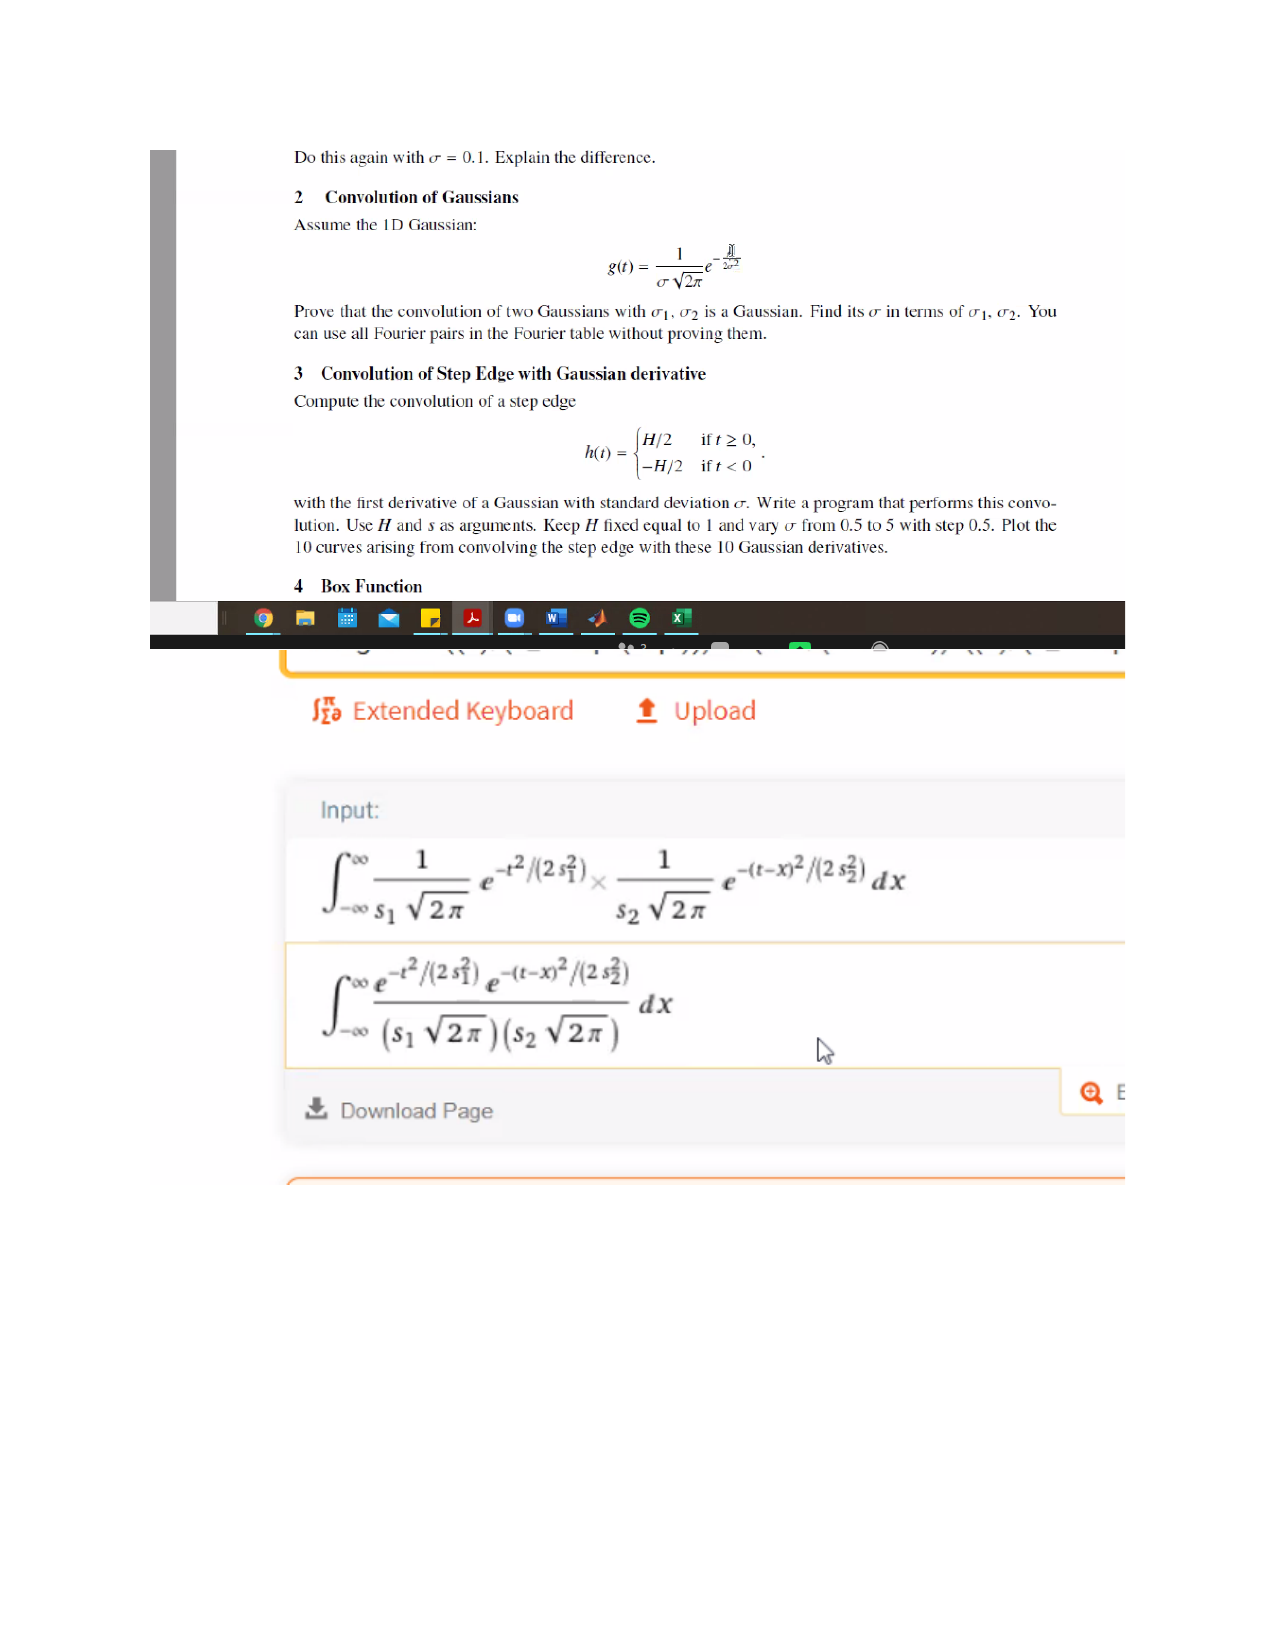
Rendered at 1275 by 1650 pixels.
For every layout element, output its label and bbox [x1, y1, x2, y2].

picture [150, 150, 1125, 649]
picture [150, 650, 1125, 1185]
